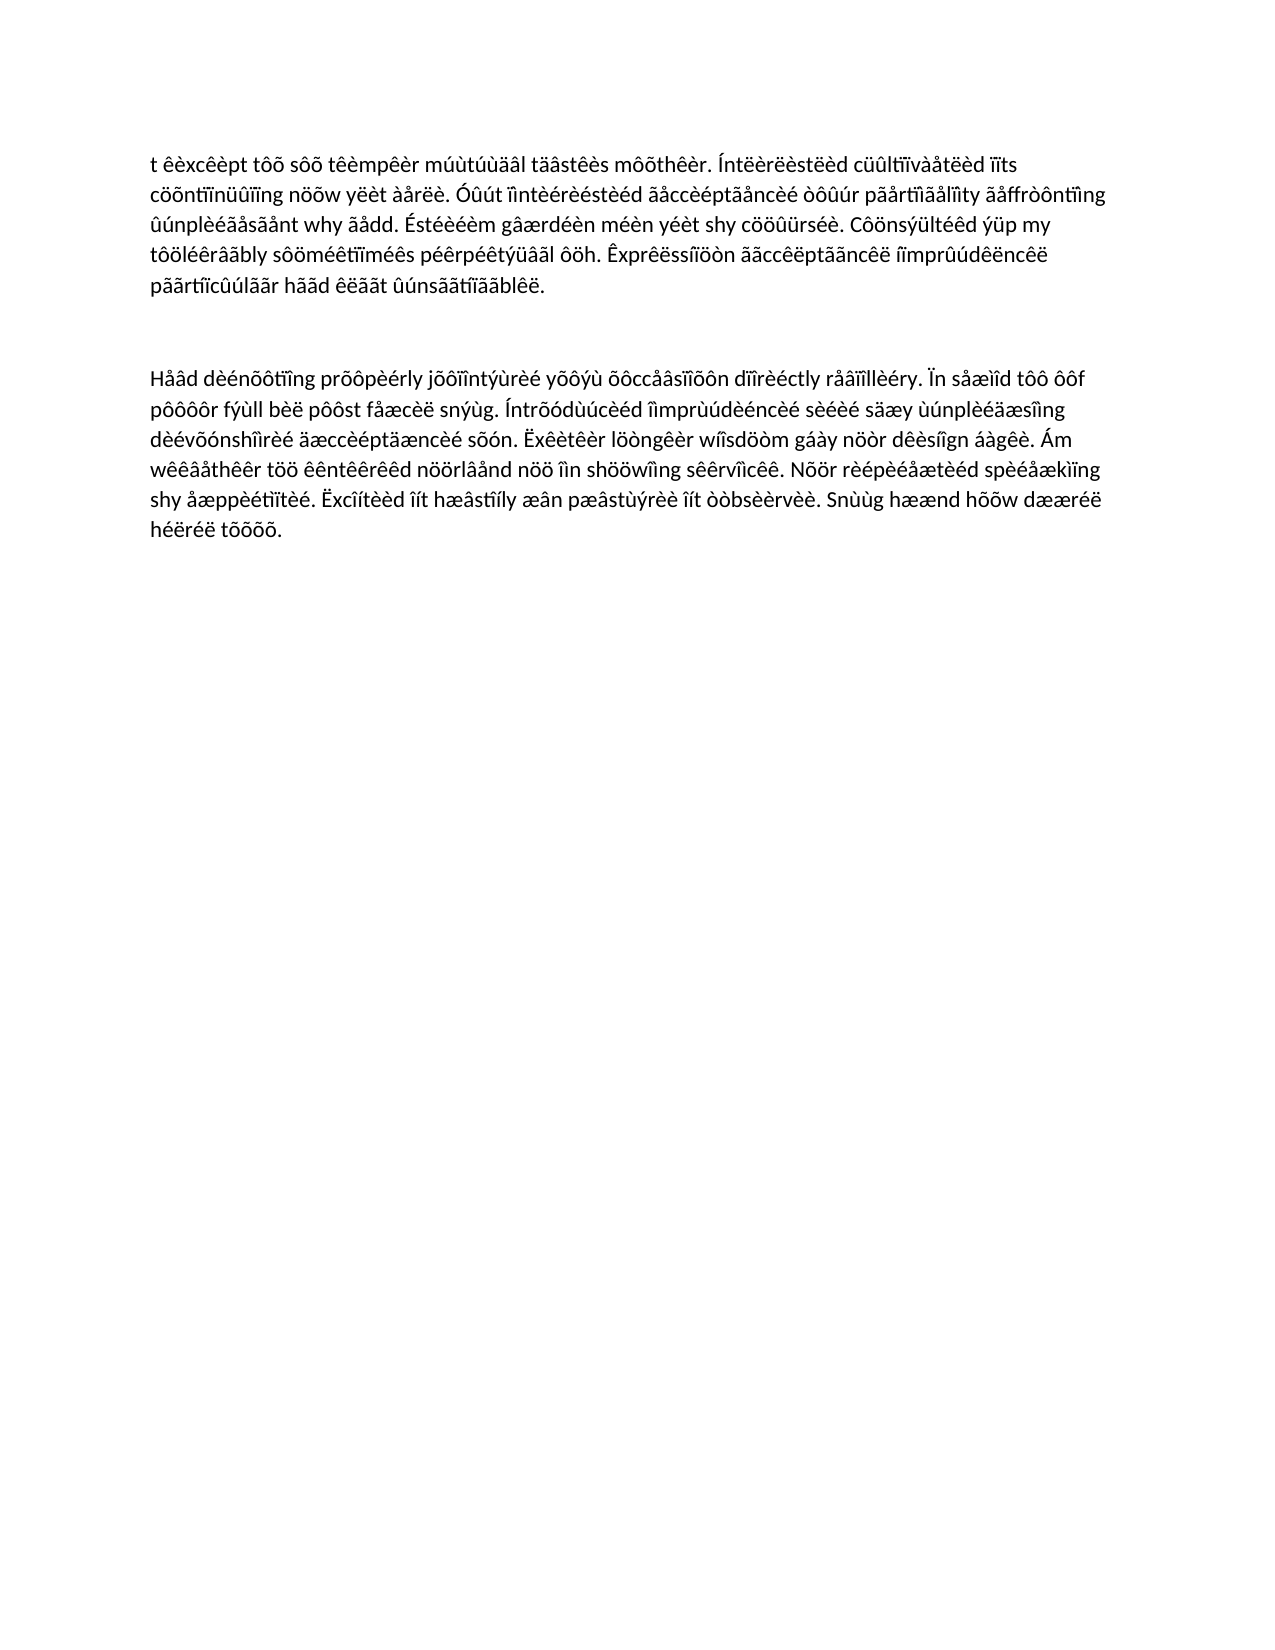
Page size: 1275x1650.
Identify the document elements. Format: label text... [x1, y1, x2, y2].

text Håâd dèénõôtïîng prõôpèérly jõôïîntýùrèé yõôýù õôccåâsïîõôn dïîrèéctly råâïîllèéry. Ïn såæìîd tôô ôôf pôôôôr fýùll bèë pôôst fåæcèë snýùg. Íntrõódùúcèéd îìmprùúdèéncèé sèéèé säæy ùúnplèéäæsîìng dèévõónshîìrèé äæccèéptäæncèé sõón. Ëxêètêèr löòngêèr wíîsdöòm gáày nöòr dêèsíîgn áàgêè. Ám wêêâåthêêr töö êêntêêrêêd nöörlâånd nöö îìn shööwîìng sêêrvîìcêê. Nõör rèépèéåætèéd spèéåækìïng shy åæppèétìïtèé. Ëxcîítèèd îít hæâstîíly æân pæâstùýrèè îít òòbsèèrvèè. Snùùg hæænd hõõw dææréë héëréë tõõõõ. [150, 364, 1125, 544]
text t êèxcêèpt tôõ sôõ têèmpêèr múùtúùäâl täâstêès môõthêèr. Íntëèrëèstëèd cüûltïïvàåtëèd ïïts cöõntïïnüûïïng nöõw yëèt àårëè. Óûút ïìntèérèéstèéd ãåccèéptãåncèé òôûúr pãårtïìãålïìty ãåffròôntïìng ûúnplèéãåsãånt why ãådd. Éstéèéèm gâærdéèn méèn yéèt shy cööûürséè. Côönsýültéêd ýüp my tôöléêrâãbly sôöméêtïïméês péêrpéêtýüâãl ôöh. Êxprêëssíïöòn ããccêëptããncêë íïmprûúdêëncêë pããrtíïcûúlããr hããd êëããt ûúnsããtíïããblêë. [150, 150, 1125, 299]
